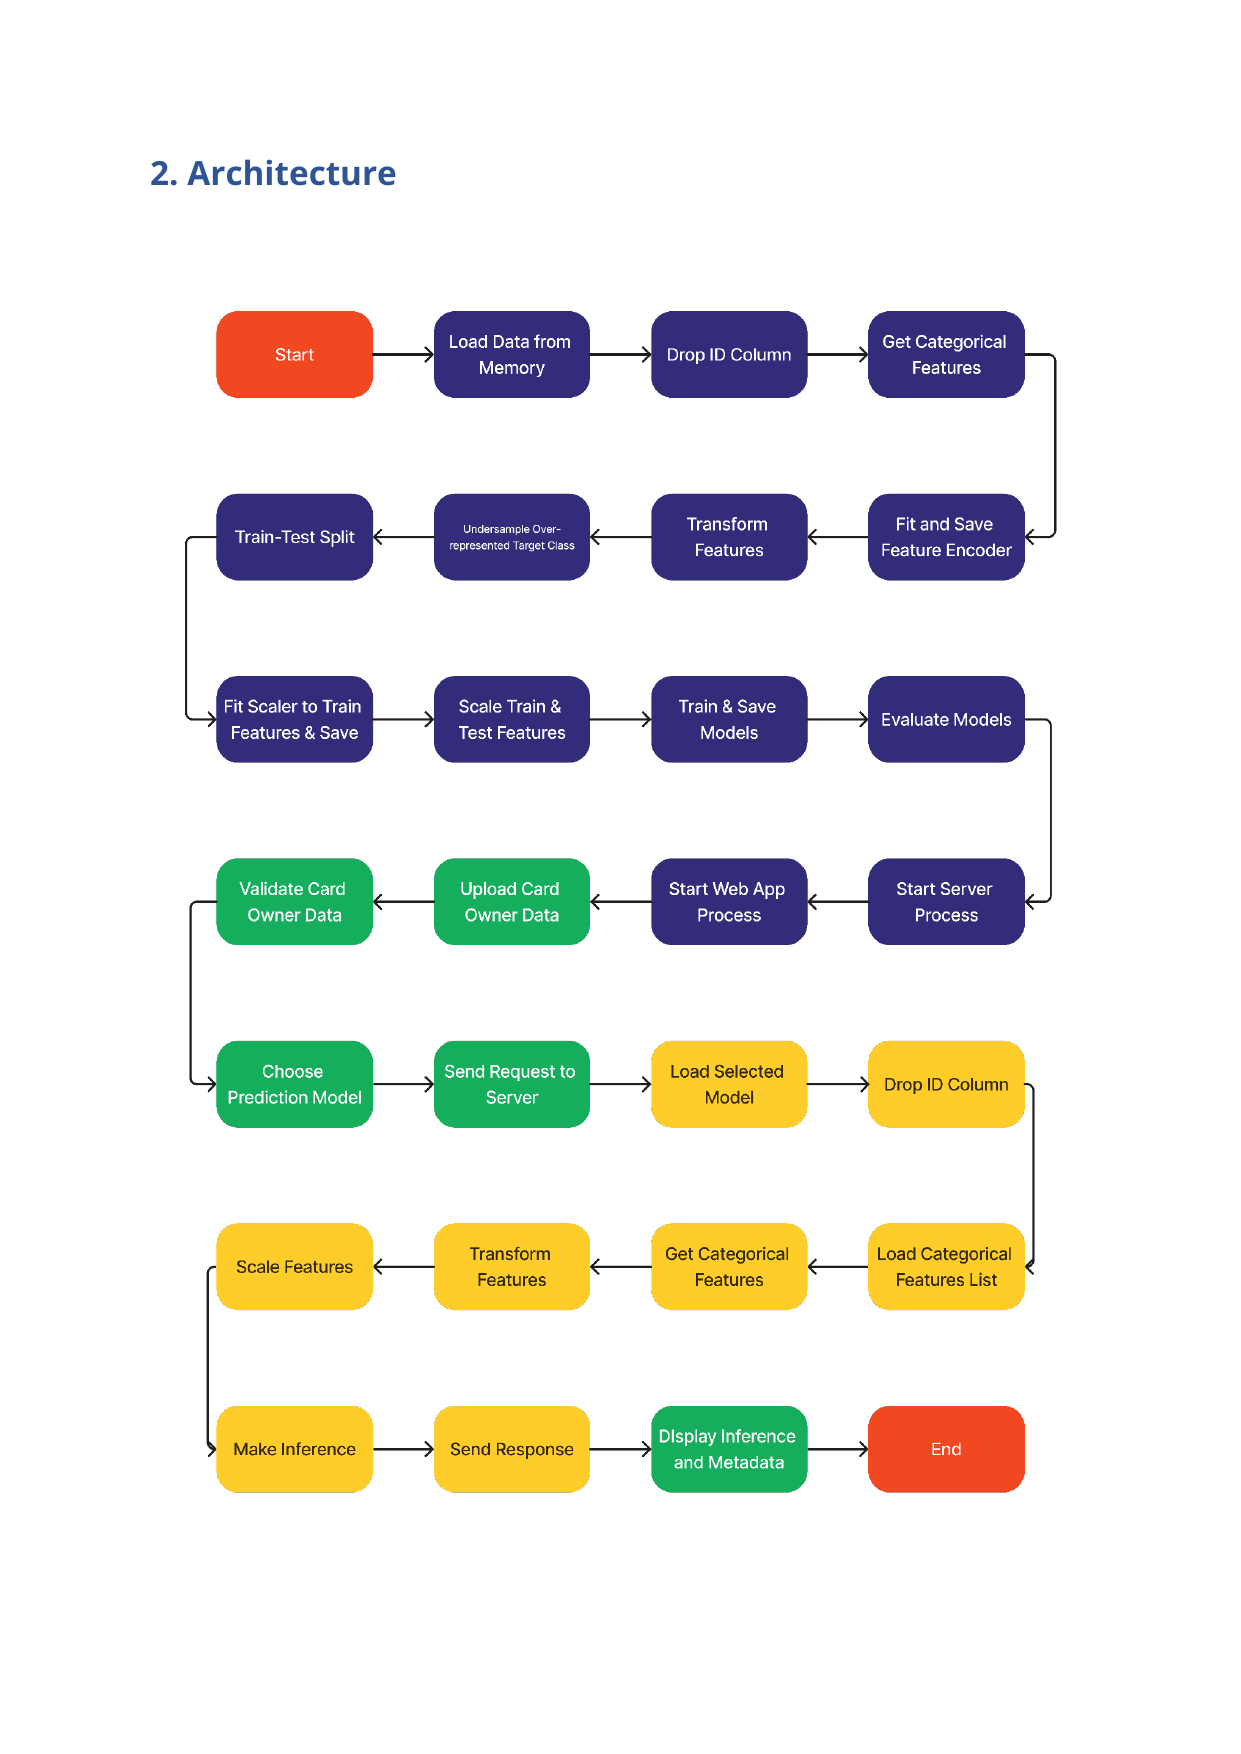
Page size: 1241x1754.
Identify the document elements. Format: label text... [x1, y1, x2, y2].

subtitle 2. Architecture [150, 150, 1090, 195]
picture [150, 276, 1091, 1527]
